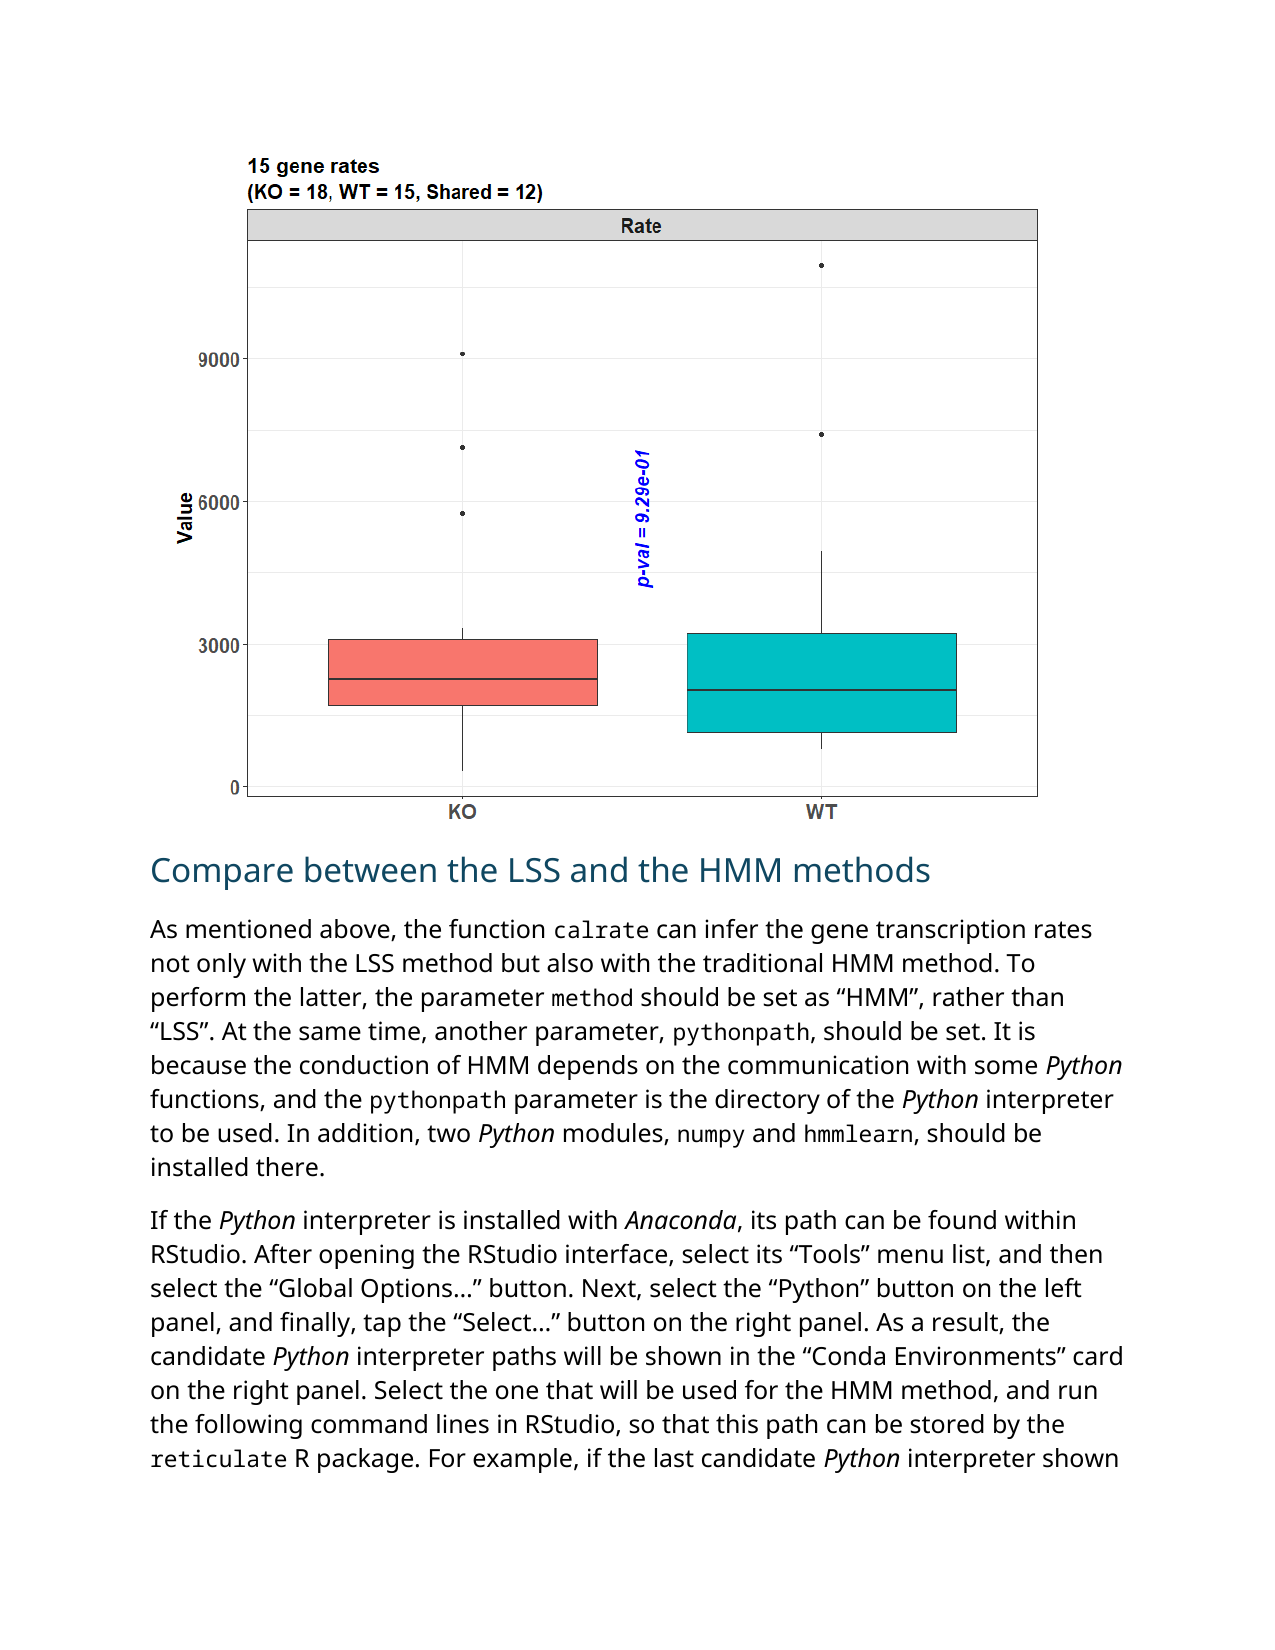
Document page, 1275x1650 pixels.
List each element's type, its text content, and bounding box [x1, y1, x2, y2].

subtitle Compare between the LSS and the HMM methods [150, 847, 1125, 892]
text As mentioned above, the function calrate can infer the gene transcription rates not only with the LSS method but also with the traditional HMM method. To perform the latter, the parameter method should be set as “HMM”, rather than “LSS”. At the same time, another parameter, pythonpath, should be set. It is because the conduction of HMM depends on the communication with some Python functions, and the pythonpath parameter is the directory of the Python interpreter to be used. In addition, two Python modules, numpy and hmmlearn, should be installed there. [150, 911, 1125, 1184]
picture [168, 150, 1044, 829]
